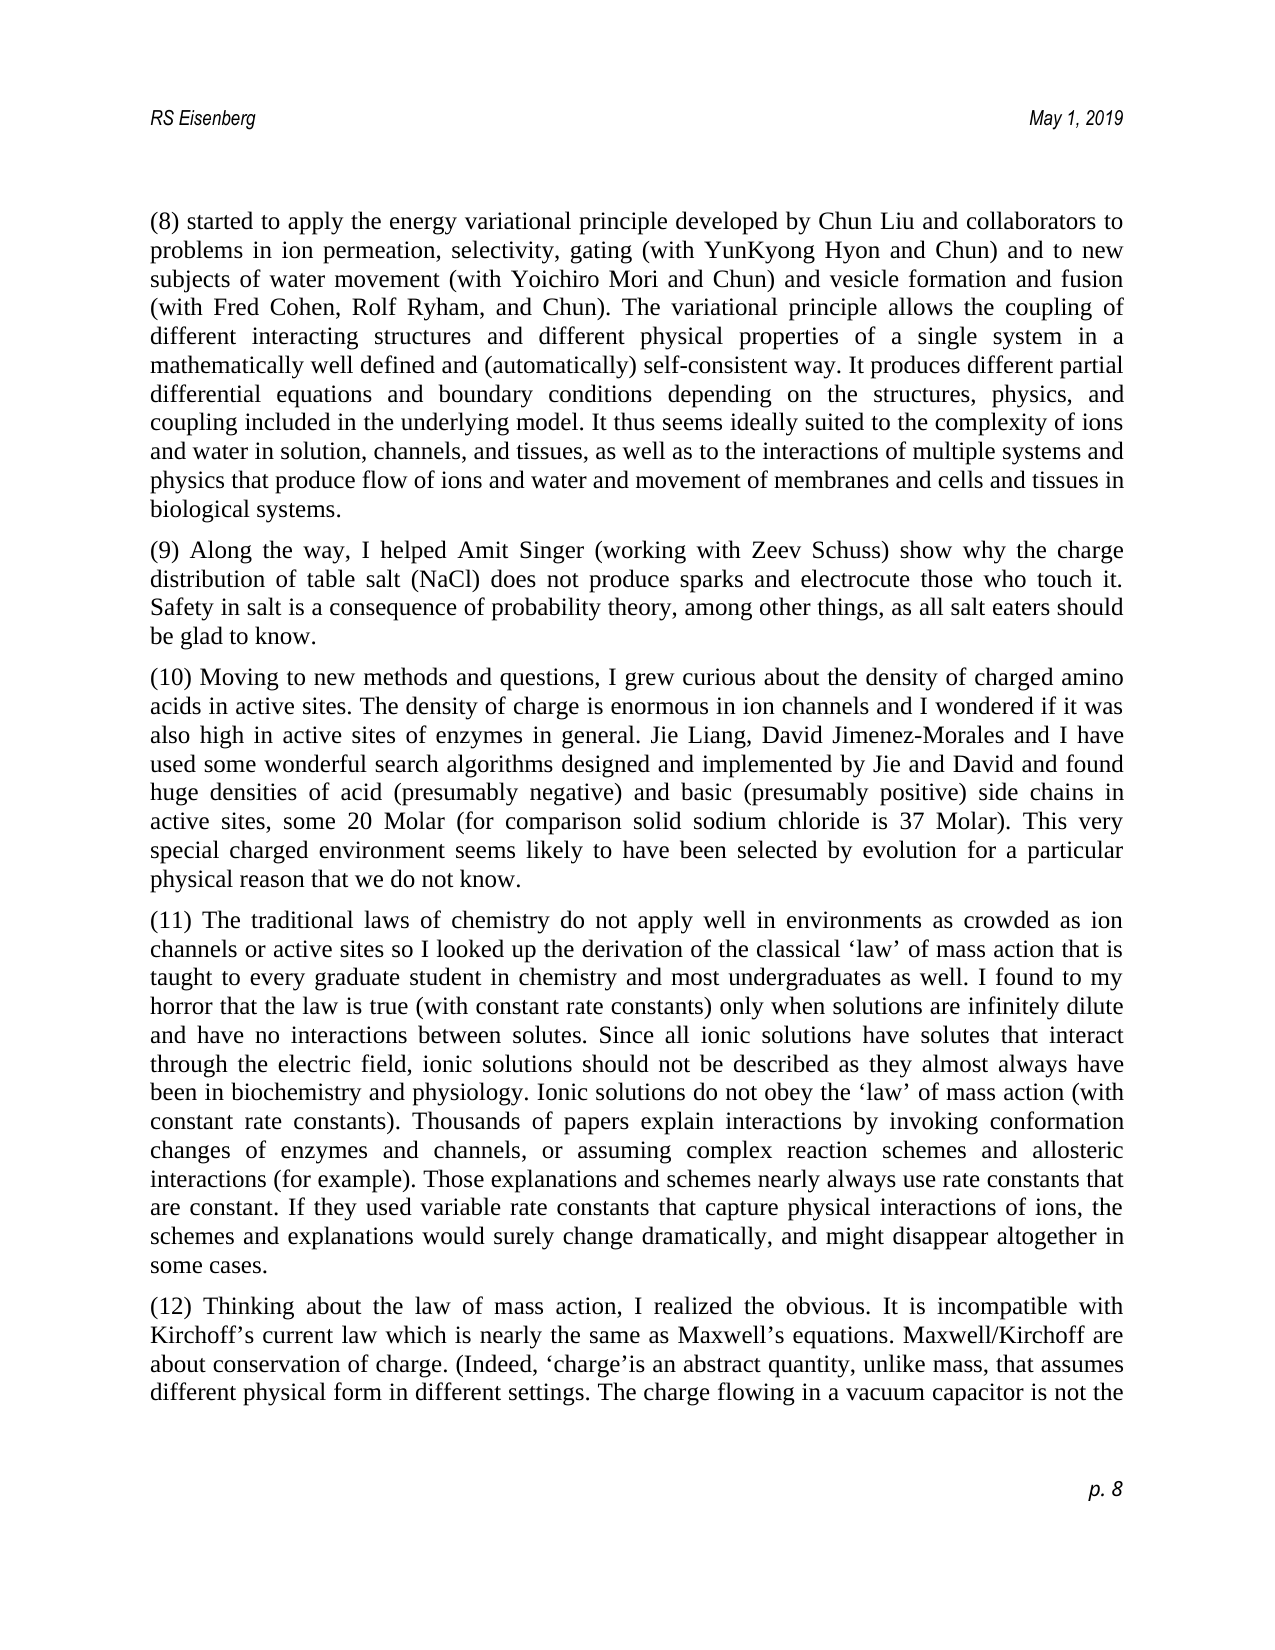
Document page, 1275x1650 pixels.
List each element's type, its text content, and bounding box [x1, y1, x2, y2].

text (9) Along the way, I helped Amit Singer (working with Zeev Schuss) show why the charge distribution of table salt (NaCl) does not produce sparks and electrocute those who touch it. Safety in salt is a consequence of probability theory, among other things, as all salt eaters should be glad to know. [150, 535, 1125, 650]
text (11) The traditional laws of chemistry do not apply well in environments as crowded as ion channels or active sites so I looked up the derivation of the classical ‘law’ of mass action that is taught to every graduate student in chemistry and most undergraduates as well. I found to my horror that the law is true (with constant rate constants) only when solutions are infinitely dilute and have no interactions between solutes. Since all ionic solutions have solutes that interact through the electric field, ionic solutions should not be described as they almost always have been in biochemistry and physiology. Ionic solutions do not obey the ‘law’ of mass action (with constant rate constants). Thousands of papers explain interactions by invoking conformation changes of enzymes and channels, or assuming complex reaction schemes and allosteric interactions (for example). Those explanations and schemes nearly always use rate constants that are constant. If they used variable rate constants that capture physical interactions of ions, the schemes and explanations would surely change dramatically, and might disappear altogether in some cases. [150, 905, 1125, 1279]
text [150, 1291, 1125, 1406]
text (10) Moving to new methods and questions, I grew curious about the density of charged amino acids in active sites. The density of charge is enormous in ion channels and I wondered if it was also high in active sites of enzymes in general. Jie Liang, David Jimenez-Morales and I have used some wonderful search algorithms designed and implemented by Jie and David and found huge densities of acid (presumably negative) and basic (presumably positive) side chains in active sites, some 20 Molar (for comparison solid sodium chloride is 37 Molar). This very special charged environment seems likely to have been selected by evolution for a particular physical reason that we do not know. [150, 662, 1125, 892]
text (8) started to apply the energy variational principle developed by Chun Liu and collaborators to problems in ion permeation, selectivity, gating (with YunKyong Hyon and Chun) and to new subjects of water movement (with Yoichiro Mori and Chun) and vesicle formation and fusion (with Fred Cohen, Rolf Ryham, and Chun). The variational principle allows the coupling of different interacting structures and different physical properties of a single system in a mathematically well defined and (automatically) self-consistent way. It produces different partial differential equations and boundary conditions depending on the structures, physics, and coupling included in the underlying model. It thus seems ideally suited to the complexity of ions and water in solution, channels, and tissues, as well as to the interactions of multiple systems and physics that produce flow of ions and water and movement of membranes and cells and tissues in biological systems. [150, 206, 1125, 522]
